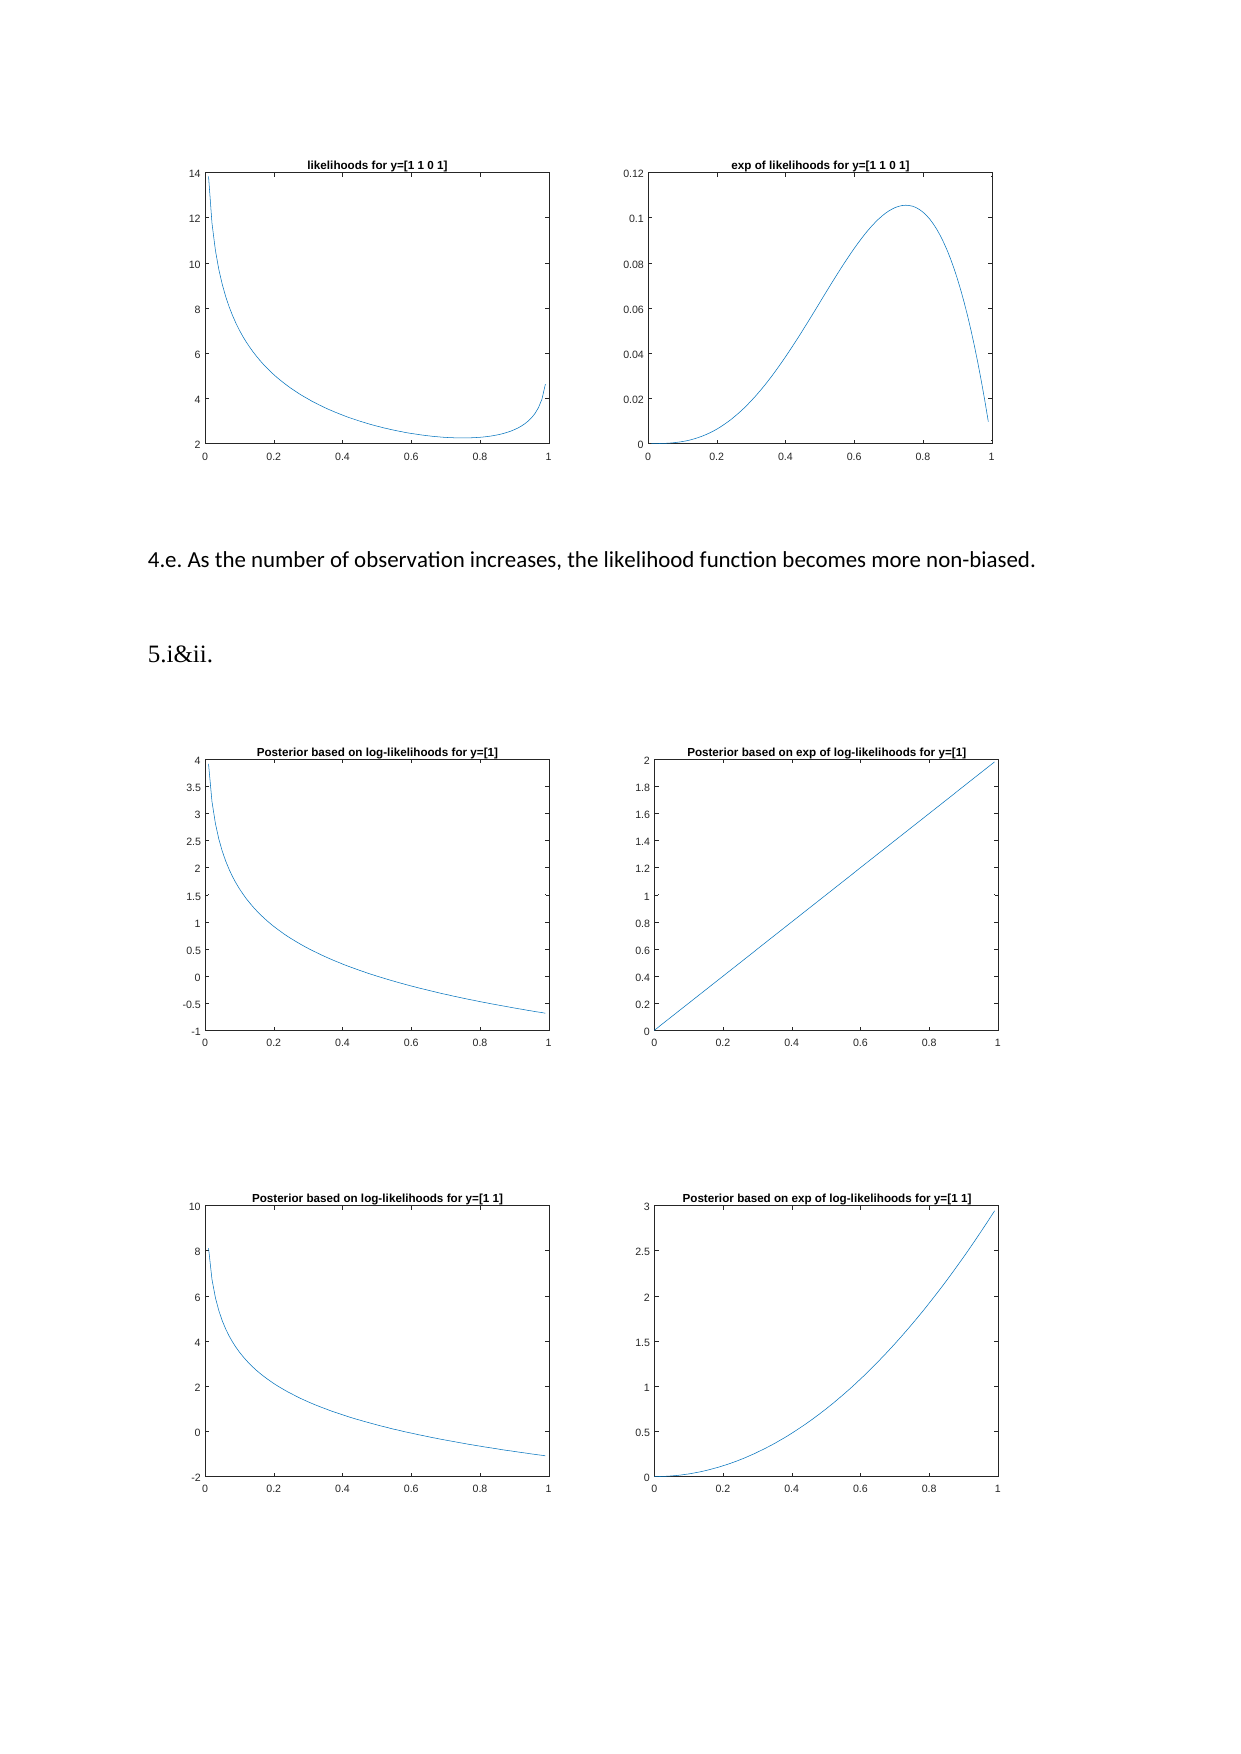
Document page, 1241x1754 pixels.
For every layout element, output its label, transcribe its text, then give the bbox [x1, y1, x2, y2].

text 5.i&ii. [148, 639, 1093, 668]
text 4.e. As the number of observation increases, the likelihood function becomes more non-biased. [148, 545, 1093, 573]
